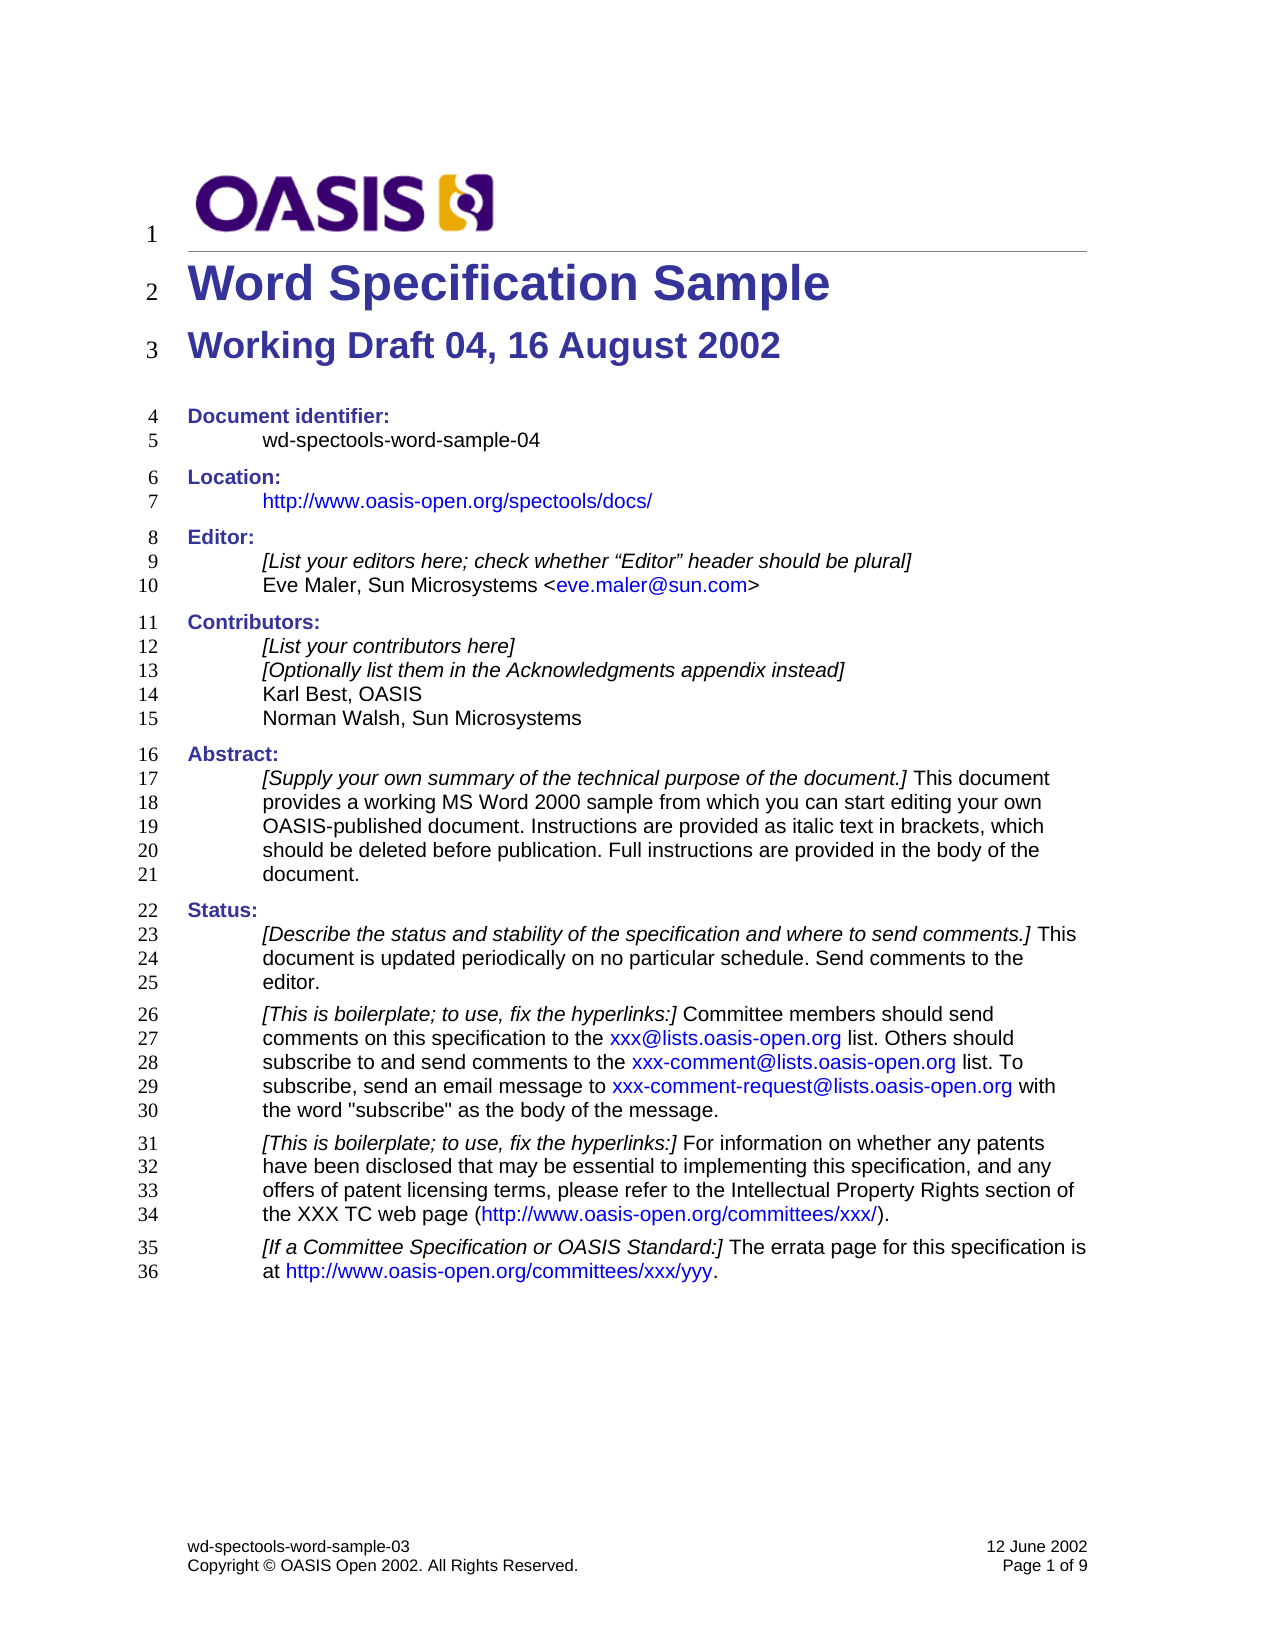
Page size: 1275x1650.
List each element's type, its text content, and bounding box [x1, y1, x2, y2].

text [List your contributors here] [262, 633, 1087, 657]
title Location: [187, 465, 1087, 489]
title Document identifier: [187, 404, 1087, 428]
text Eve Maler, Sun Microsystems <eve.maler@sun.com> [262, 573, 1087, 597]
title [If a Committee Specification or OASIS Standard:] The errata page for this specification is at http://www.oasis-open.org/committees/xxx/yyy. [262, 1234, 1087, 1282]
subtitle Working Draft 04, 16 August 2002 [187, 321, 1087, 367]
title Contributors: [187, 609, 1087, 633]
title Editor: [187, 525, 1087, 549]
picture [187, 158, 506, 243]
text [List your editors here; check whether “Editor” header should be plural] [262, 549, 1087, 573]
title [Describe the status and stability of the specification and where to send comments.] This document is updated periodically on no particular schedule. Send comments to the editor. [262, 922, 1087, 994]
title [This is boilerplate; to use, fix the hyperlinks:] Committee members should send comments on this specification to the xxx@lists.oasis-open.org list. Others should subscribe to and send comments to the xxx-comment@lists.oasis-open.org list. To subscribe, send an email message to xxx-comment-request@lists.oasis-open.org with the word "subscribe" as the body of the message. [262, 1002, 1087, 1122]
title Status: [187, 898, 1087, 922]
title wd-spectools-word-sample-04 [262, 428, 1087, 452]
title http://www.oasis-open.org/spectools/docs/ [262, 489, 1087, 513]
text [Optionally list them in the Acknowledgments appendix instead] [262, 657, 1087, 681]
title [This is boilerplate; to use, fix the hyperlinks:] For information on whether any patents have been disclosed that may be essential to implementing this specification, and any offers of patent licensing terms, please refer to the Intellectual Property Rights section of the XXX TC web page (http://www.oasis-open.org/committees/xxx/). [262, 1130, 1087, 1226]
title [Supply your own summary of the technical purpose of the document.] This document provides a working MS Word 2000 sample from which you can start editing your own OASIS-published document. Instructions are provided as italic text in brackets, which should be deleted before publication. Full instructions are provided in the body of the document. [262, 766, 1087, 886]
text Norman Walsh, Sun Microsystems [262, 705, 1087, 729]
text Karl Best, OASIS [262, 681, 1087, 705]
subtitle Word Specification Sample [187, 252, 1087, 311]
title Abstract: [187, 742, 1087, 766]
